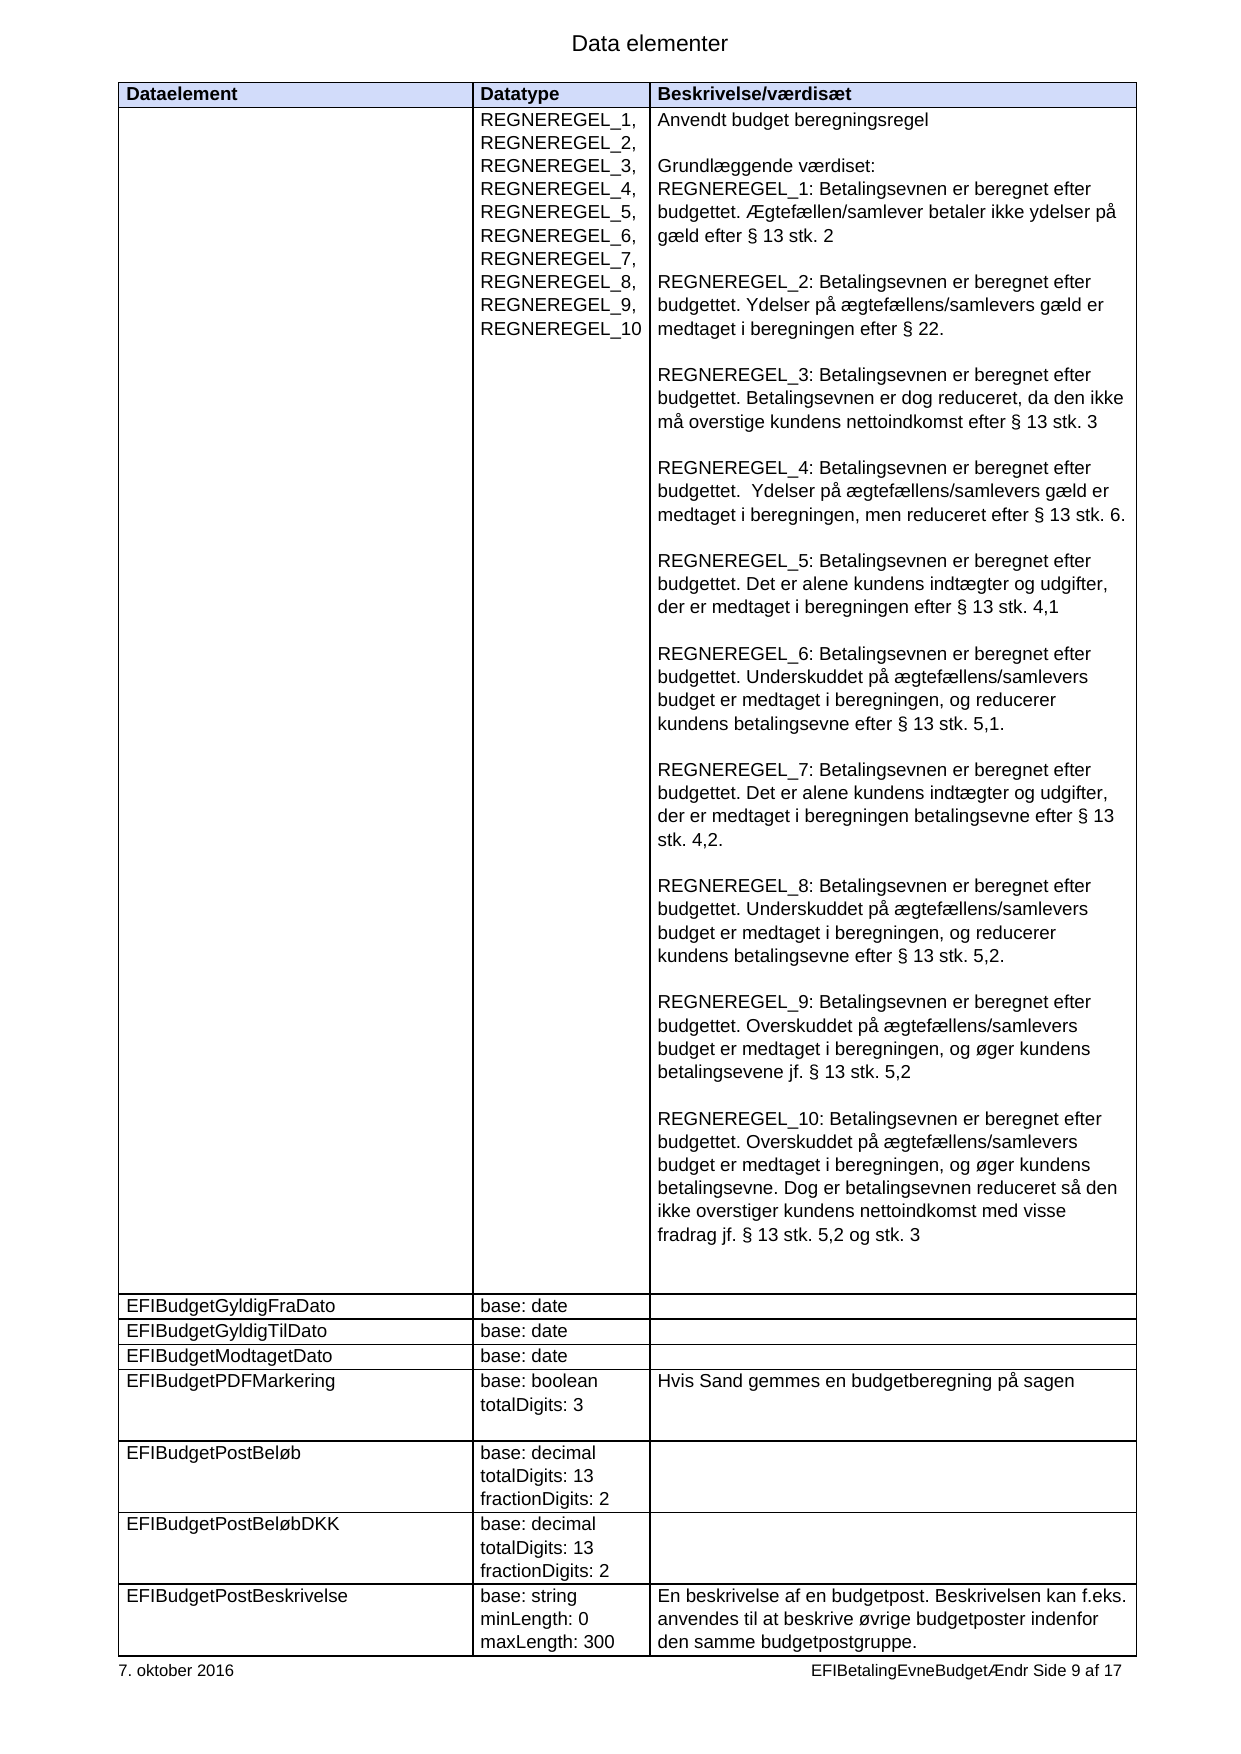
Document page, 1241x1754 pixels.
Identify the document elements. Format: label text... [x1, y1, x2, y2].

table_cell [119, 1585, 472, 1655]
table_cell EFIBudgetPostBeløb [119, 1442, 472, 1512]
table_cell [474, 108, 649, 1293]
table_cell base: date [474, 1320, 649, 1343]
table_cell base: decimal totalDigits: 13 fractionDigits: 2 [474, 1442, 649, 1512]
table_cell [651, 1320, 1136, 1343]
table_cell [651, 1345, 1136, 1369]
table_cell [651, 1442, 1136, 1512]
table_cell EFIBudgetModtagetDato [119, 1345, 472, 1369]
table_cell base: boolean totalDigits: 3 [474, 1370, 649, 1440]
table_header Dataelement [119, 83, 472, 107]
table_cell EFIBudgetGyldigTilDato [119, 1320, 472, 1343]
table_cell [474, 1585, 649, 1655]
table_cell [651, 1295, 1136, 1318]
table_cell base: date [474, 1345, 649, 1369]
table_cell EFIBudgetGyldigFraDato [119, 1295, 472, 1318]
table_cell EFIBudgetPostBeløbDKK [119, 1513, 472, 1583]
table_cell [651, 1513, 1136, 1583]
table_cell base: date [474, 1295, 649, 1318]
table_header Datatype [474, 83, 649, 107]
table_cell EFIBudgetPDFMarkering [119, 1370, 472, 1440]
table_cell Hvis Sand gemmes en budgetberegning på sagen [651, 1370, 1136, 1440]
table_header Beskrivelse/værdisæt [651, 83, 1136, 107]
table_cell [651, 1585, 1136, 1655]
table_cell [119, 108, 472, 1293]
table_cell base: decimal totalDigits: 13 fractionDigits: 2 [474, 1513, 649, 1583]
